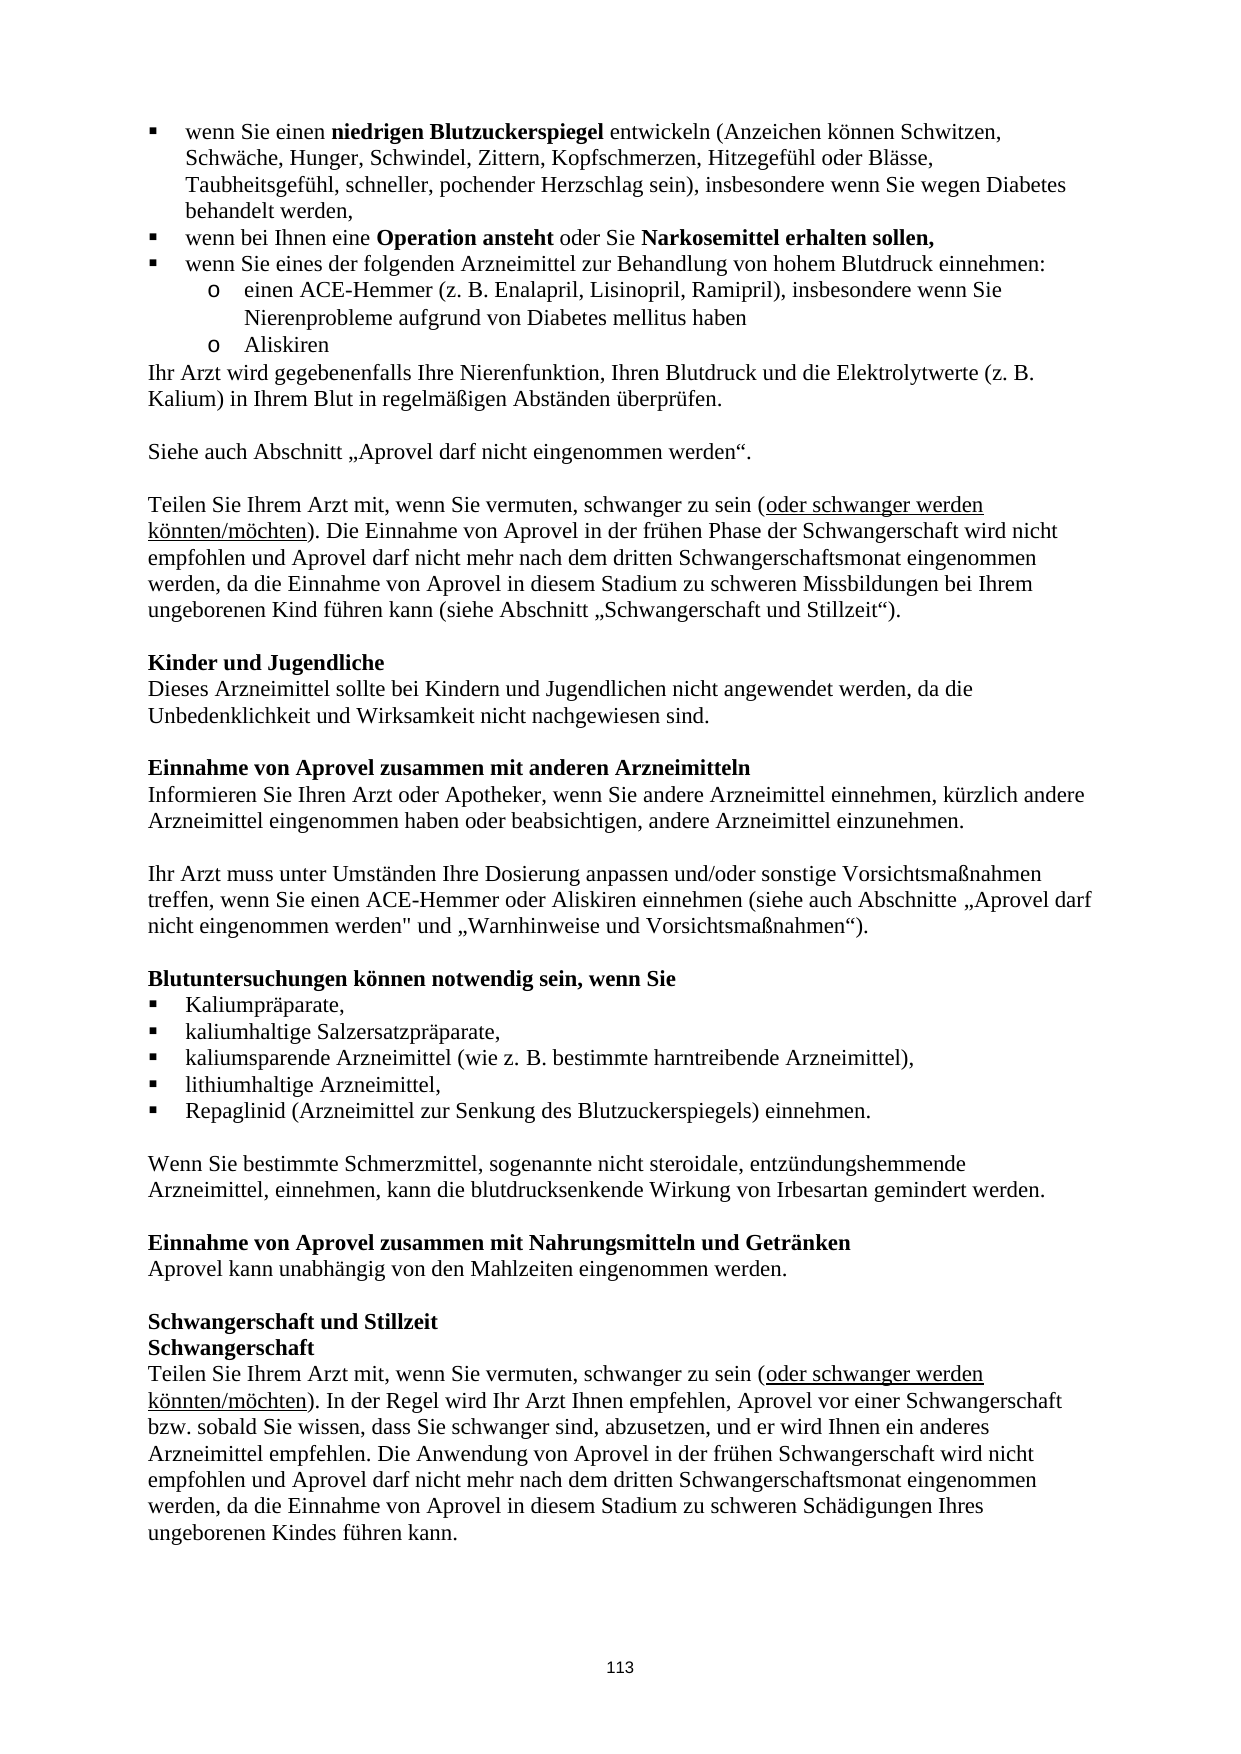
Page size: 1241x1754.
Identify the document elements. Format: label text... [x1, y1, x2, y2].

text Teilen Sie Ihrem Arzt mit, wenn Sie vermuten, schwanger zu sein (oder schwanger werden könnten/möchten). In der Regel wird Ihr Arzt Ihnen empfehlen, Aprovel vor einer Schwangerschaft bzw. sobald Sie wissen, dass Sie schwanger sind, abzusetzen, und er wird Ihnen ein anderes Arzneimittel empfehlen. Die Anwendung von Aprovel in der frühen Schwangerschaft wird nicht empfohlen und Aprovel darf nicht mehr nach dem dritten Schwangerschaftsmonat eingenommen werden, da die Einnahme von Aprovel in diesem Stadium zu schweren Schädigungen Ihres ungeborenen Kindes führen kann. [148, 1361, 1092, 1545]
subtitle Schwangerschaft und Stillzeit [148, 1308, 1092, 1334]
text wenn Sie einen niedrigen Blutzuckerspiegel entwickeln (Anzeichen können Schwitzen, Schwäche, Hunger, Schwindel, Zittern, Kopfschmerzen, Hitzegefühl oder Blässe, Taubheitsgefühl, schneller, pochender Herzschlag sein), insbesondere wenn Sie wegen Diabetes behandelt werden, [148, 118, 1092, 223]
list Teilen Sie Ihrem Arzt mit, wenn Sie vermuten, schwanger zu sein (oder schwanger werden könnten/möchten). Die Einnahme von Aprovel in der frühen Phase der Schwangerschaft wird nicht empfohlen und Aprovel darf nicht mehr nach dem dritten Schwangerschaftsmonat eingenommen werden, da die Einnahme von Aprovel in diesem Stadium zu schweren Missbildungen bei Ihrem ungeborenen Kind führen kann (siehe Abschnitt „Schwangerschaft und Stillzeit“). [148, 491, 1092, 623]
list Aliskiren [207, 331, 1092, 359]
text Repaglinid (Arzneimittel zur Senkung des Blutzuckerspiegels) einnehmen. [148, 1097, 1092, 1123]
subtitle Einnahme von Aprovel zusammen mit Nahrungsmitteln und Getränken [148, 1229, 1092, 1255]
text Ihr Arzt muss unter Umständen Ihre Dosierung anpassen und/oder sonstige Vorsichtsmaßnahmen treffen, wenn Sie einen ACE-Hemmer oder Aliskiren einnehmen (siehe auch Abschnitte „Aprovel darf nicht eingenommen werden" und „Warnhinweise und Vorsichtsmaßnahmen“). [148, 860, 1092, 939]
subtitle Schwangerschaft [148, 1334, 1092, 1361]
text Aprovel kann unabhängig von den Mahlzeiten eingenommen werden. [148, 1255, 1092, 1281]
text Wenn Sie bestimmte Schmerzmittel, sogenannte nicht steroidale, entzündungshemmende Arzneimittel, einnehmen, kann die blutdrucksenkende Wirkung von Irbesartan gemindert werden. [148, 1150, 1092, 1202]
text Siehe auch Abschnitt „Aprovel darf nicht eingenommen werden“. [148, 438, 1092, 464]
subtitle Kinder und Jugendliche [148, 649, 1092, 675]
subtitle Blutuntersuchungen können notwendig sein, wenn Sie [148, 965, 1092, 992]
text Informieren Sie Ihren Arzt oder Apotheker, wenn Sie andere Arzneimittel einnehmen, kürzlich andere Arzneimittel eingenommen haben oder beabsichtigen, andere Arzneimittel einzunehmen. [148, 781, 1092, 833]
text Kaliumpräparate, [148, 992, 1092, 1018]
text wenn Sie eines der folgenden Arzneimittel zur Behandlung von hohem Blutdruck einnehmen: [148, 250, 1092, 276]
text Dieses Arzneimittel sollte bei Kindern und Jugendlichen nicht angewendet werden, da die Unbedenklichkeit und Wirksamkeit nicht nachgewiesen sind. [148, 675, 1092, 728]
text lithiumhaltige Arzneimittel, [148, 1071, 1092, 1097]
text wenn bei Ihnen eine Operation ansteht oder Sie Narkosemittel erhalten sollen, [148, 223, 1092, 250]
list einen ACE-Hemmer (z. B. Enalapril, Lisinopril, Ramipril), insbesondere wenn Sie Nierenprobleme aufgrund von Diabetes mellitus haben [207, 276, 1092, 331]
subtitle Einnahme von Aprovel zusammen mit anderen Arzneimitteln [148, 754, 1092, 781]
text kaliumhaltige Salzersatzpräparate, [148, 1018, 1092, 1044]
text kaliumsparende Arzneimittel (wie z. B. bestimmte harntreibende Arzneimittel), [148, 1044, 1092, 1071]
text Ihr Arzt wird gegebenenfalls Ihre Nierenfunktion, Ihren Blutdruck und die Elektrolytwerte (z. B. Kalium) in Ihrem Blut in regelmäßigen Abständen überprüfen. [148, 359, 1092, 412]
